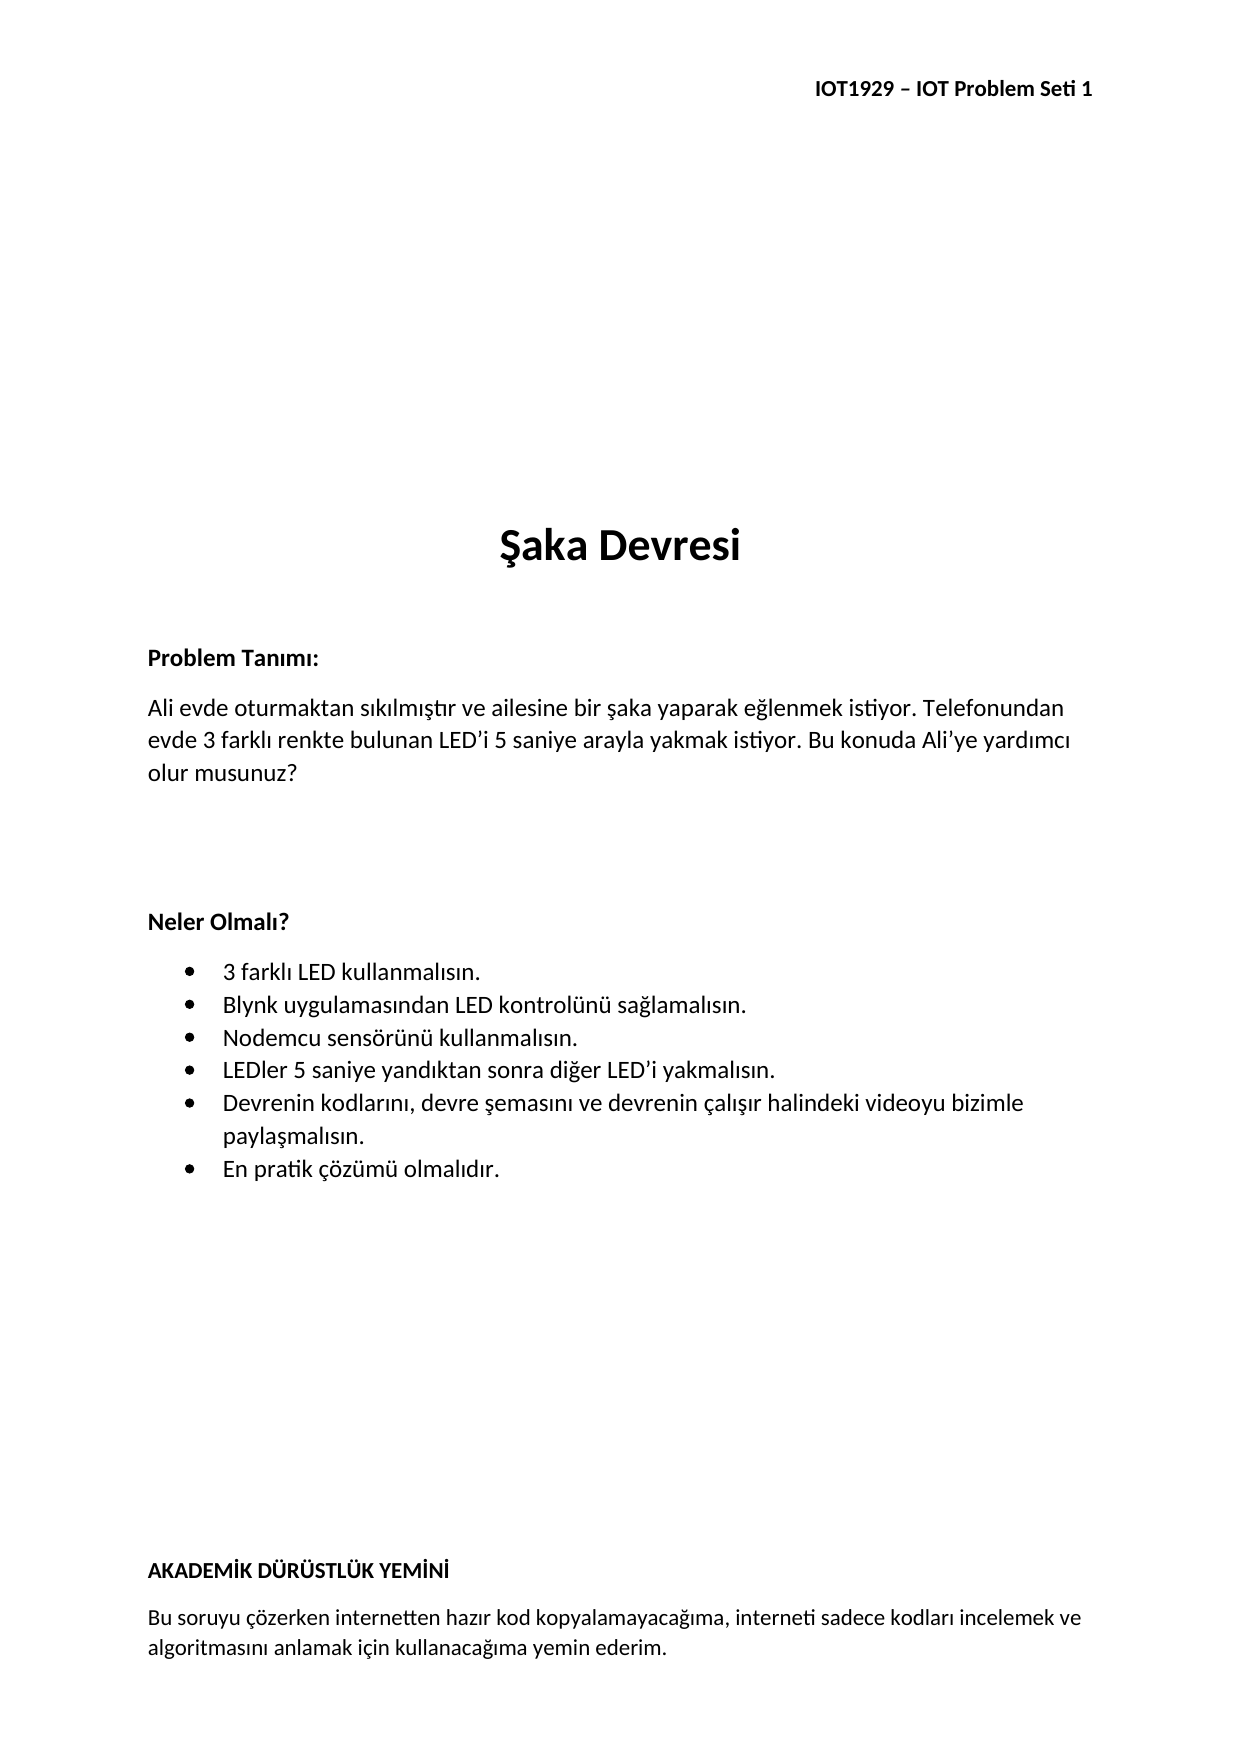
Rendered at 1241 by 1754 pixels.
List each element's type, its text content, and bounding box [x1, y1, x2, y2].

text Ali evde oturmaktan sıkılmıştır ve ailesine bir şaka yaparak eğlenmek istiyor. Telefonundan evde 3 farklı renkte bulunan LED’i 5 saniye arayla yakmak istiyor. Bu konuda Ali’ye yardımcı olur musunuz? [148, 692, 1093, 788]
list 3 farklı LED kullanmalısın. [185, 956, 1093, 986]
list En pratik çözümü olmalıdır. [185, 1153, 1093, 1184]
list Devrenin kodlarını, devre şemasını ve devrenin çalışır halindeki videoyu bizimle paylaşmalısın. [185, 1088, 1093, 1151]
list LEDler 5 saniye yandıktan sonra diğer LED’i yakmalısın. [185, 1055, 1093, 1085]
text Şaka Devresi [148, 516, 1093, 572]
list Nodemcu sensörünü kullanmalısın. [185, 1022, 1093, 1052]
text Neler Olmalı? [148, 906, 1093, 937]
text Problem Tanımı: [148, 642, 1093, 673]
list Blynk uygulamasından LED kontrolünü sağlamalısın. [185, 989, 1093, 1019]
